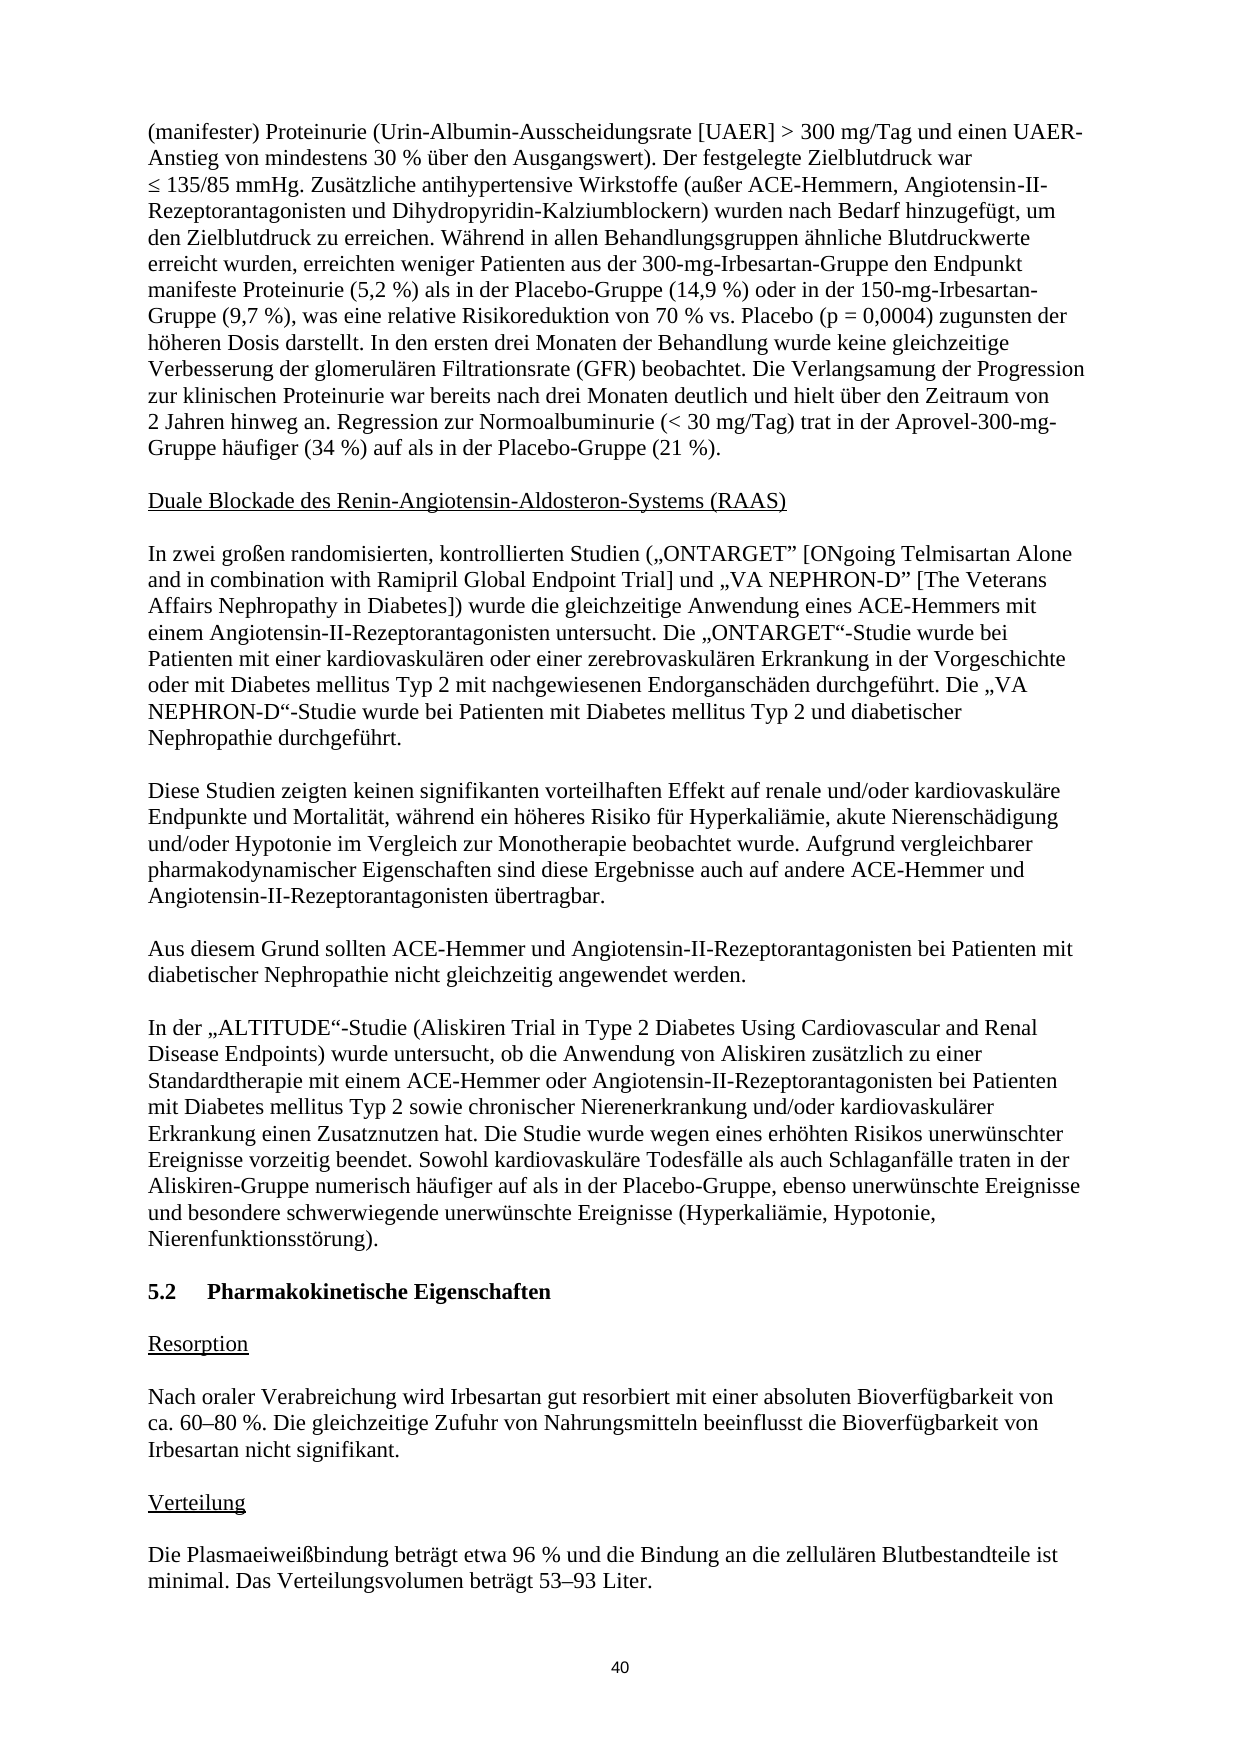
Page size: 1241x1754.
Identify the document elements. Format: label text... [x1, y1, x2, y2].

text Aus diesem Grund sollten ACE-Hemmer und Angiotensin-II-Rezeptorantagonisten bei Patienten mit diabetischer Nephropathie nicht gleichzeitig angewendet werden. [148, 935, 1092, 988]
text Duale Blockade des Renin-Angiotensin-Aldosteron-Systems (RAAS) [148, 487, 1092, 513]
text Verteilung [148, 1488, 1092, 1515]
text Diese Studien zeigten keinen signifikanten vorteilhaften Effekt auf renale und/oder kardiovaskuläre Endpunkte und Mortalität, während ein höheres Risiko für Hyperkaliämie, akute Nierenschädigung und/oder Hypotonie im Vergleich zur Monotherapie beobachtet wurde. Aufgrund vergleichbarer pharmakodynamischer Eigenschaften sind diese Ergebnisse auch auf andere ACE-Hemmer und Angiotensin-II-Rezeptorantagonisten übertragbar. [148, 777, 1092, 909]
text In zwei großen randomisierten, kontrollierten Studien („ONTARGET” [ONgoing Telmisartan Alone and in combination with Ramipril Global Endpoint Trial] und „VA NEPHRON-D” [The Veterans Affairs Nephropathy in Diabetes]) wurde die gleichzeitige Anwendung eines ACE-Hemmers mit einem Angiotensin-II-Rezeptorantagonisten untersucht. Die „ONTARGET“-Studie wurde bei Patienten mit einer kardiovaskulären oder einer zerebrovaskulären Erkrankung in der Vorgeschichte oder mit Diabetes mellitus Typ 2 mit nachgewiesenen Endorganschäden durchgeführt. Die „VA NEPHRON-D“-Studie wurde bei Patienten mit Diabetes mellitus Typ 2 und diabetischer Nephropathie durchgeführt. [148, 540, 1092, 751]
subtitle 5.2 Pharmakokinetische Eigenschaften [148, 1278, 1092, 1304]
text Die Plasmaeiweißbindung beträgt etwa 96 % und die Bindung an die zellulären Blutbestandteile ist minimal. Das Verteilungsvolumen beträgt 53–93 Liter. [148, 1541, 1092, 1594]
text In der „ALTITUDE“-Studie (Aliskiren Trial in Type 2 Diabetes Using Cardiovascular and Renal Disease Endpoints) wurde untersucht, ob die Anwendung von Aliskiren zusätzlich zu einer Standardtherapie mit einem ACE-Hemmer oder Angiotensin-II-Rezeptorantagonisten bei Patienten mit Diabetes mellitus Typ 2 sowie chronischer Nierenerkrankung und/oder kardiovaskulärer Erkrankung einen Zusatznutzen hat. Die Studie wurde wegen eines erhöhten Risikos unerwünschter Ereignisse vorzeitig beendet. Sowohl kardiovaskuläre Todesfälle als auch Schlaganfälle traten in der Aliskiren-Gruppe numerisch häufiger auf als in der Placebo-Gruppe, ebenso unerwünschte Ereignisse und besondere schwerwiegende unerwünschte Ereignisse (Hyperkaliämie, Hypotonie, Nierenfunktionsstörung). [148, 1014, 1092, 1251]
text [148, 118, 1092, 461]
text Resorption [148, 1330, 1092, 1357]
text Nach oraler Verabreichung wird Irbesartan gut resorbiert mit einer absoluten Bioverfügbarkeit von ca. 60–80 %. Die gleichzeitige Zufuhr von Nahrungsmitteln beeinflusst die Bioverfügbarkeit von Irbesartan nicht signifikant. [148, 1383, 1092, 1462]
